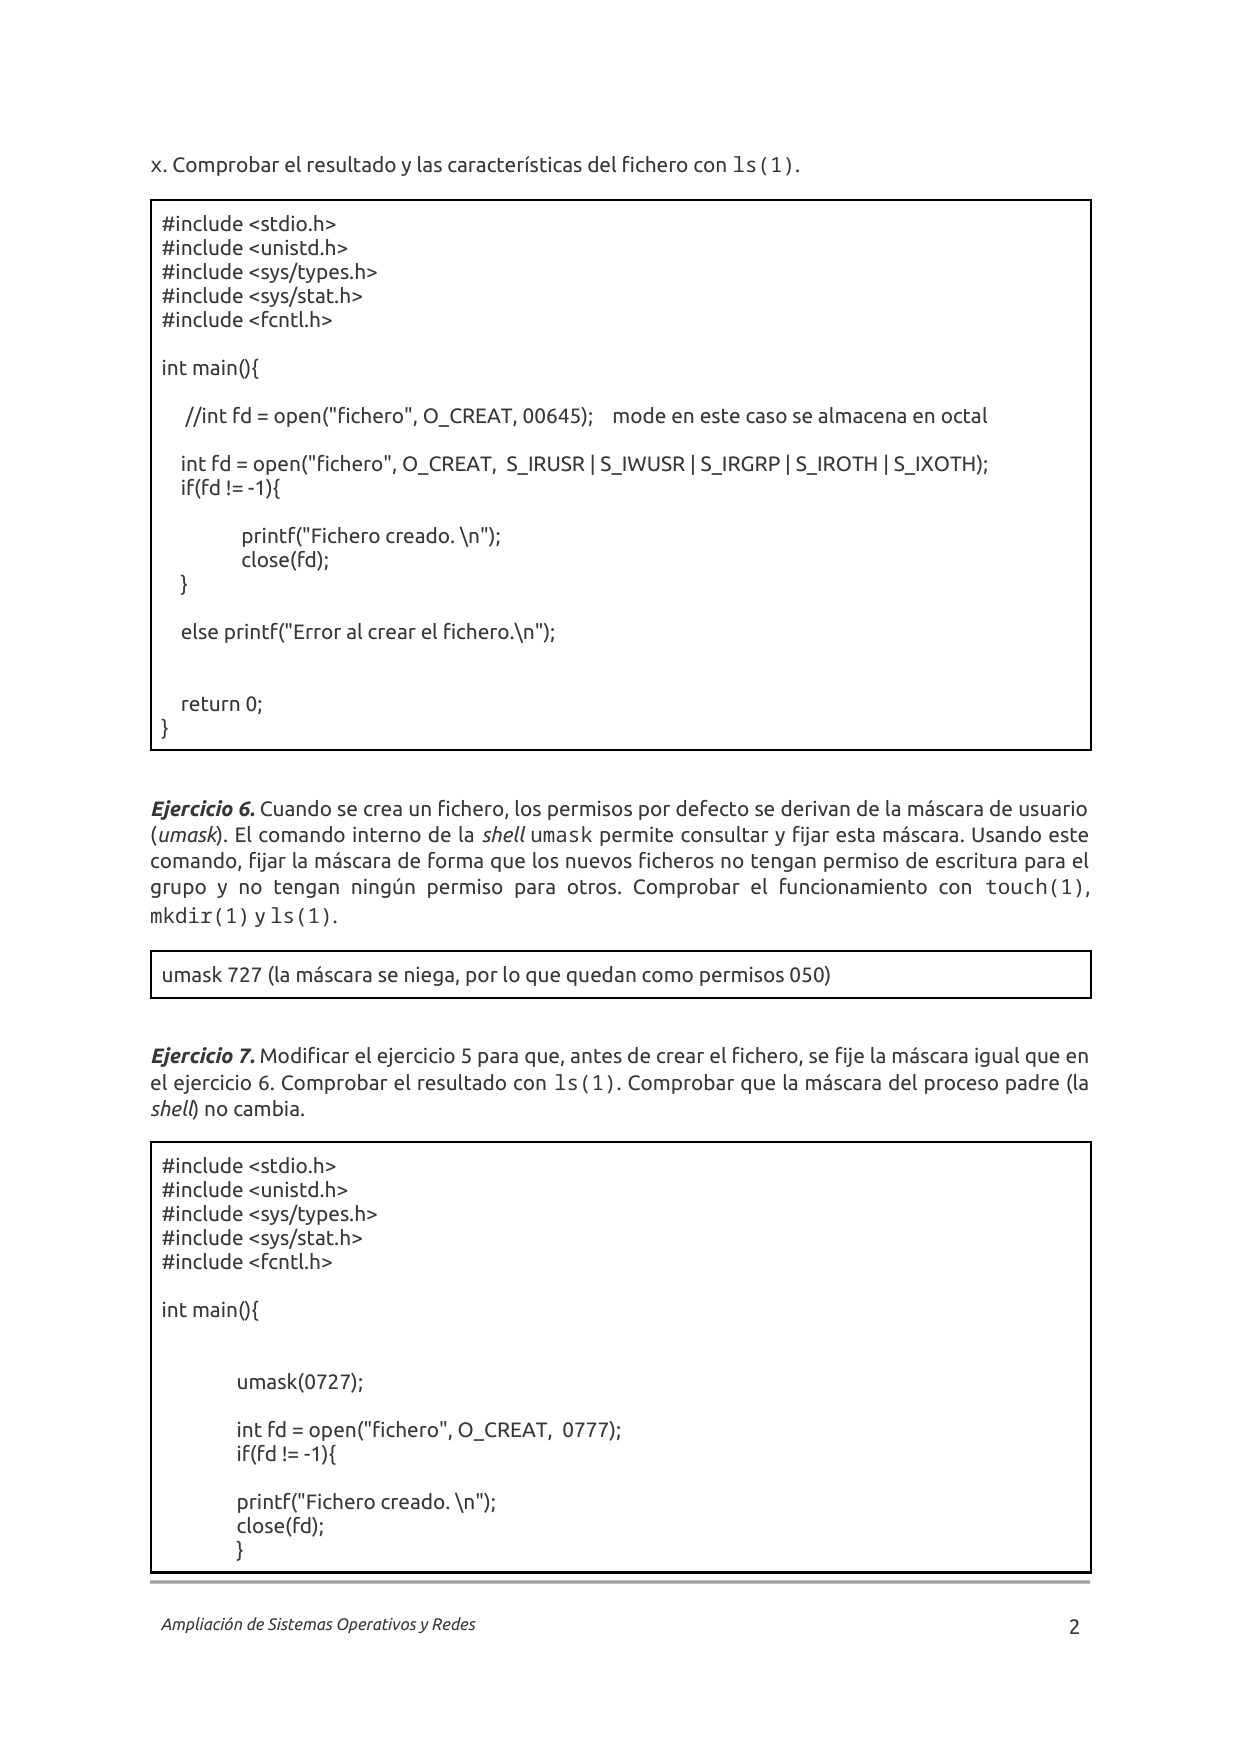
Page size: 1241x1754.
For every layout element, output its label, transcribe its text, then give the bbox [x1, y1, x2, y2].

text Ejercicio 7. Modificar el ejercicio 5 para que, antes de crear el fichero, se fije la máscara igual que en el ejercicio 6. Comprobar el resultado con ls(1). Comprobar que la máscara del proceso padre (la shell) no cambia. [150, 1044, 1090, 1120]
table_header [152, 1143, 1090, 1571]
table_header umask 727 (la máscara se niega, por lo que quedan como permisos 050) [152, 952, 1090, 997]
text Ejercicio 6. Cuando se crea un fichero, los permisos por defecto se derivan de la máscara de usuario (umask). El comando interno de la shell umask permite consultar y fijar esta máscara. Usando este comando, fijar la máscara de forma que los nuevos ficheros no tengan permiso de escritura para el grupo y no tengan ningún permiso para otros. Comprobar el funcionamiento con touch(1), mkdir(1) y ls(1). [150, 796, 1090, 929]
table_header #include <stdio.h> #include <unistd.h> #include <sys/types.h> #include <sys/stat.h> #include <fcntl.h> int main(){ //int fd = open("fichero", O_CREAT, 00645); mode en este caso se almacena en octal int fd = open("fichero", O_CREAT, S_IRUSR | S_IWUSR | S_IRGRP | S_IROTH | S_IXOTH); if(fd != -1){ printf("Fichero creado. \n"); close(fd); } else printf("Error al crear el fichero.\n"); return 0; } [152, 201, 1090, 749]
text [150, 150, 1090, 178]
